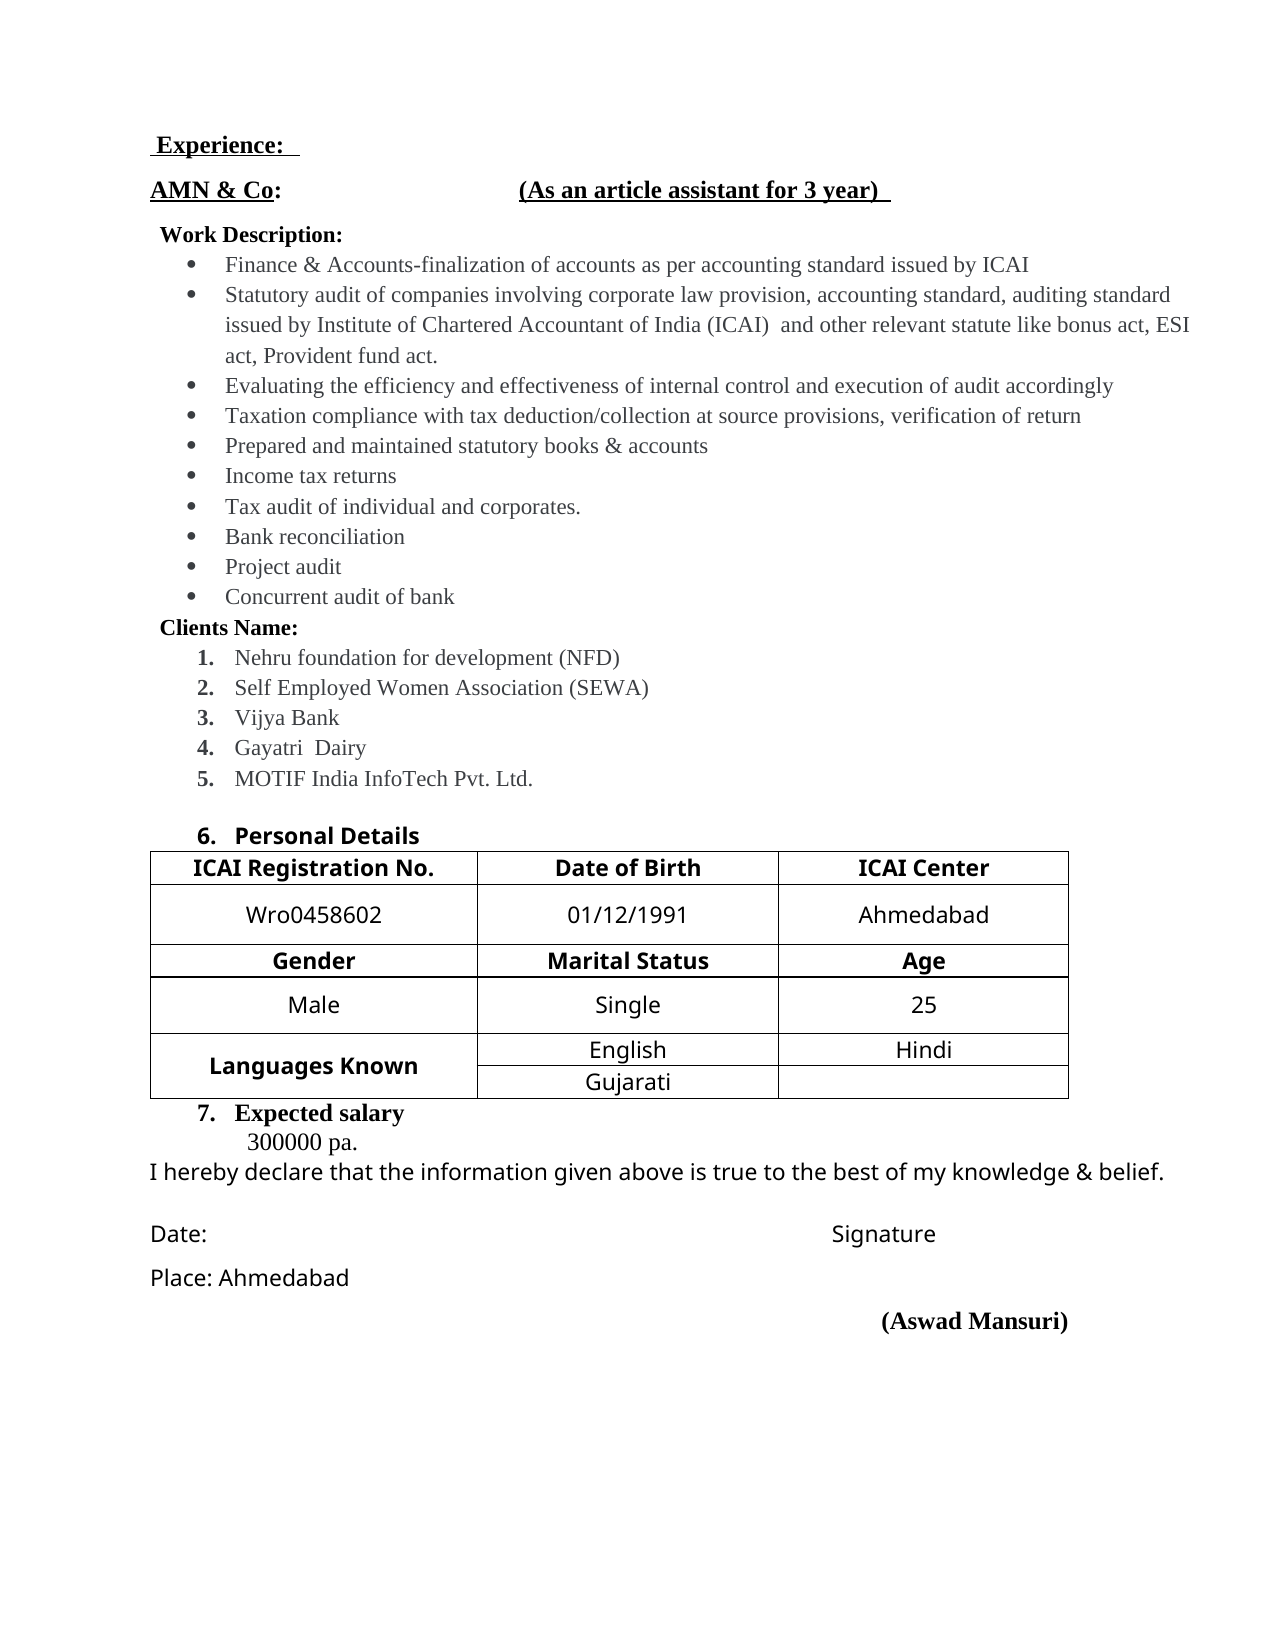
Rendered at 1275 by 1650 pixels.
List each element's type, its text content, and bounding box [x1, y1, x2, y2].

list Self Employed Women Association (SEWA) [197, 674, 1219, 700]
list Income tax returns [187, 463, 1219, 489]
text Date: Signature [150, 1218, 1219, 1250]
table_cell 01/12/1991 [478, 885, 778, 944]
list Tax audit of individual and corporates. [187, 493, 1219, 519]
list Vijya Bank [197, 704, 1219, 731]
table_header ICAI Center [779, 852, 1068, 883]
text Experience: [150, 130, 1219, 159]
text Work Description: [159, 221, 1219, 247]
text Place: Ahmedabad [150, 1262, 1219, 1293]
list MOTIF India InfoTech Pvt. Ltd. [197, 765, 1219, 791]
list 300000 pa. [234, 1127, 1219, 1156]
table_cell Wro0458602 [151, 885, 477, 944]
table_cell Hindi [779, 1034, 1068, 1065]
table_header ICAI Registration No. [151, 852, 477, 883]
table_cell Marital Status [478, 945, 778, 976]
list Taxation compliance with tax deduction/collection at source provisions, verification of return [187, 402, 1219, 428]
list Expected salary [197, 1098, 1219, 1127]
list Bank reconciliation [187, 523, 1219, 549]
text AMN & Co: (As an article assistant for 3 year) [150, 175, 1219, 204]
list Statutory audit of companies involving corporate law provision, accounting standard, auditing standard issued by Institute of Chartered Accountant of India (ICAI) and other relevant statute like bonus act, ESI act, Provident fund act. [187, 281, 1219, 368]
list Concurrent audit of bank [187, 583, 1219, 610]
list Gayatri Dairy [197, 734, 1219, 761]
table_cell Age [779, 945, 1068, 976]
table_cell English [478, 1034, 778, 1065]
list Project audit [187, 553, 1219, 579]
text I hereby declare that the information given above is true to the best of my knowledge & belief. [149, 1156, 1219, 1187]
table_cell Languages Known [151, 1034, 477, 1097]
table_header Date of Birth [478, 852, 778, 883]
table_cell [779, 1066, 1068, 1097]
table_cell Single [478, 978, 778, 1033]
list Personal Details [197, 820, 1219, 851]
text (Aswad Mansuri) [150, 1306, 1219, 1335]
list Evaluating the efficiency and effectiveness of internal control and execution of audit accordingly [187, 372, 1219, 398]
table_cell 25 [779, 978, 1068, 1033]
table_cell Ahmedabad [779, 885, 1068, 944]
table_cell Male [151, 978, 477, 1033]
list Nehru foundation for development (NFD) [197, 644, 1219, 670]
list Finance & Accounts-finalization of accounts as per accounting standard issued by ICAI [187, 251, 1219, 277]
text Clients Name: [159, 614, 1219, 640]
table_cell Gender [151, 945, 477, 976]
list Prepared and maintained statutory books & accounts [187, 432, 1219, 459]
table_cell Gujarati [478, 1066, 778, 1097]
